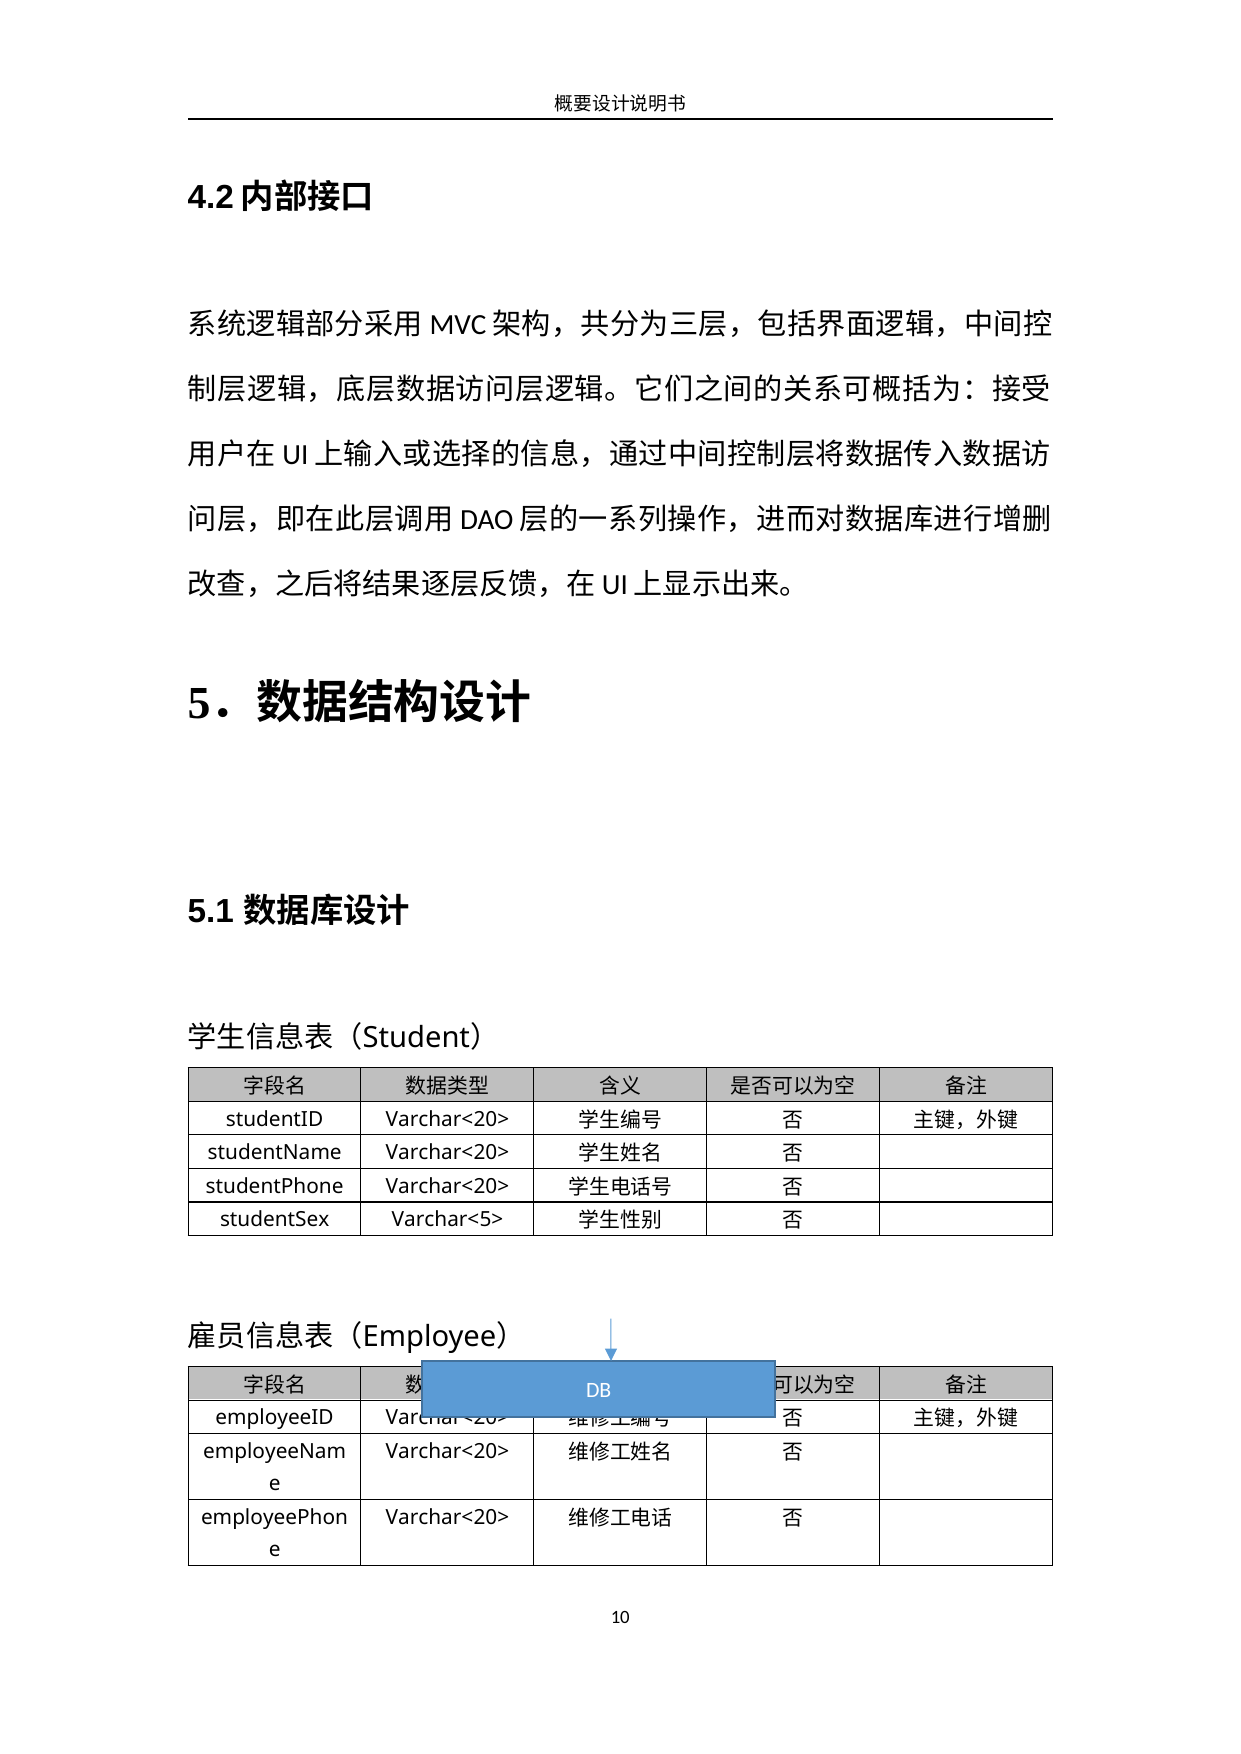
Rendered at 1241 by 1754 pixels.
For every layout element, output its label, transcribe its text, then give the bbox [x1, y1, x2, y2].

text 雇员信息表（Employee） [187, 1301, 1053, 1366]
table_cell [880, 1135, 1052, 1168]
table_header 数据类型 [361, 1367, 421, 1399]
table_cell Varchar<20> [361, 1434, 533, 1499]
table_cell 维修工姓名 [534, 1434, 706, 1499]
table_cell 否 [707, 1401, 879, 1433]
table_cell [880, 1500, 1052, 1565]
table_header 是否可以为空 [776, 1367, 879, 1399]
subtitle 5.1 数据库设计 [187, 875, 1053, 940]
table_cell employeeName [189, 1434, 360, 1499]
table_cell 主键，外键 [880, 1401, 1052, 1433]
table_cell studentName [189, 1135, 360, 1168]
table_header 备注 [880, 1068, 1052, 1101]
subtitle 4.2内部接口 [187, 162, 1053, 227]
table_cell studentID [189, 1102, 360, 1134]
table_cell employeePhone [189, 1500, 360, 1565]
table_cell Varchar<20> [361, 1500, 533, 1565]
table_cell 学生电话号 [534, 1169, 706, 1201]
table_cell Varchar<5> [361, 1203, 533, 1235]
table_cell Varchar<20> [361, 1169, 533, 1201]
table_cell Varchar<20> [361, 1102, 533, 1134]
table_cell 维修工编号 [534, 1418, 706, 1433]
table_cell [880, 1169, 1052, 1201]
table_cell 否 [707, 1135, 879, 1168]
table_cell 否 [707, 1169, 879, 1201]
text 学生信息表（Student） [187, 1002, 1053, 1067]
table_cell Varchar<20> [361, 1135, 533, 1168]
table_cell studentPhone [189, 1169, 360, 1201]
table_cell studentSex [189, 1203, 360, 1235]
table_header 字段名 [189, 1367, 360, 1399]
table_cell Varchar<20> [361, 1401, 533, 1433]
text 系统逻辑部分采用MVC架构，共分为三层，包括界面逻辑，中间控制层逻辑，底层数据访问层逻辑。它们之间的关系可概括为：接受用户在UI上输入或选择的信息，通过中间控制层将数据传入数据访问层，即在此层调用DAO层的一系列操作，进而对数据库进行增删改查，之后将结果逐层反馈，在UI上显示出来。 [187, 289, 1053, 614]
table_cell 否 [707, 1434, 879, 1499]
table_cell 否 [707, 1203, 879, 1235]
subtitle 5．数据结构设计 [187, 649, 1053, 747]
table_cell [880, 1203, 1052, 1235]
table_header 备注 [880, 1367, 1052, 1399]
table_header 数据类型 [361, 1068, 533, 1101]
table_header 字段名 [189, 1068, 360, 1101]
table_cell 否 [707, 1102, 879, 1134]
table_cell 主键，外键 [880, 1102, 1052, 1134]
table_cell 学生性别 [534, 1203, 706, 1235]
table_header 含义 [534, 1068, 706, 1101]
table_cell employeeID [189, 1401, 360, 1433]
table_cell 学生姓名 [534, 1135, 706, 1168]
table_header 是否可以为空 [707, 1068, 879, 1101]
table_cell [880, 1434, 1052, 1499]
table_cell 维修工电话 [534, 1500, 706, 1565]
table_cell 学生编号 [534, 1102, 706, 1134]
table_cell 否 [707, 1500, 879, 1565]
